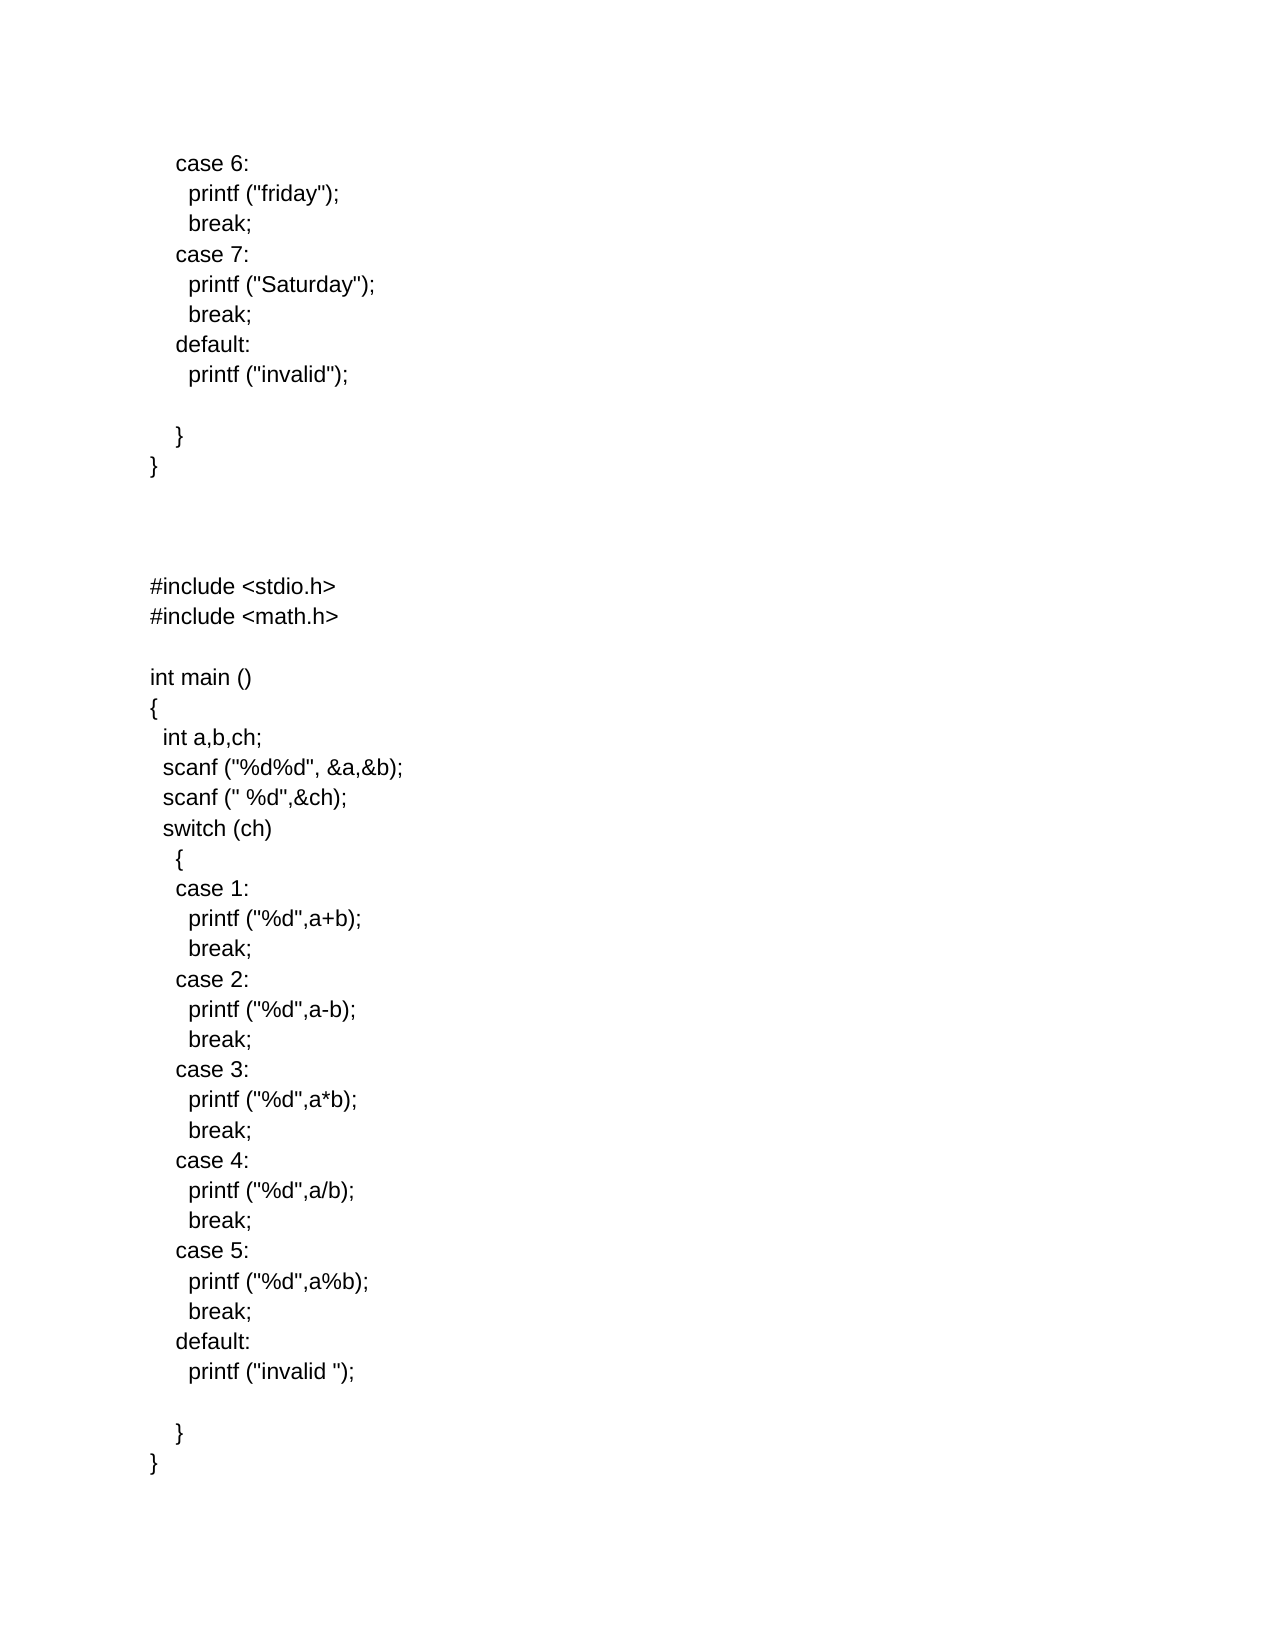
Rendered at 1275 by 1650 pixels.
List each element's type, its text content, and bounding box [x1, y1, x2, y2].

text #include <math.h> [150, 603, 1125, 629]
text printf ("invalid"); [150, 361, 1125, 388]
text break; [150, 1026, 1125, 1052]
text case 1: [150, 875, 1125, 901]
text } [150, 1419, 1125, 1445]
text break; [150, 1298, 1125, 1324]
text break; [150, 210, 1125, 237]
text case 6: [150, 150, 1125, 176]
text } [150, 422, 1125, 448]
text } [150, 1449, 1125, 1475]
text } [150, 452, 1125, 478]
text printf ("%d",a/b); [150, 1177, 1125, 1203]
text printf ("%d",a+b); [150, 905, 1125, 932]
text break; [150, 1117, 1125, 1143]
text default: [150, 331, 1125, 358]
text switch (ch) [150, 814, 1125, 841]
text case 7: [150, 241, 1125, 267]
text scanf (" %d",&ch); [150, 784, 1125, 811]
text printf ("%d",a%b); [150, 1268, 1125, 1294]
text int main () [150, 663, 1125, 690]
text { [150, 694, 1125, 720]
text printf ("%d",a*b); [150, 1086, 1125, 1113]
text scanf ("%d%d", &a,&b); [150, 754, 1125, 781]
text case 2: [150, 966, 1125, 992]
text printf ("invalid "); [150, 1358, 1125, 1385]
text case 4: [150, 1147, 1125, 1173]
text printf ("%d",a-b); [150, 996, 1125, 1022]
text case 5: [150, 1237, 1125, 1264]
text printf ("friday"); [150, 180, 1125, 207]
text break; [150, 935, 1125, 962]
text int a,b,ch; [150, 724, 1125, 750]
text break; [150, 301, 1125, 327]
text { [150, 845, 1125, 871]
text #include <stdio.h> [150, 573, 1125, 599]
text printf ("Saturday"); [150, 271, 1125, 297]
text case 3: [150, 1056, 1125, 1083]
text break; [150, 1207, 1125, 1234]
text default: [150, 1328, 1125, 1354]
